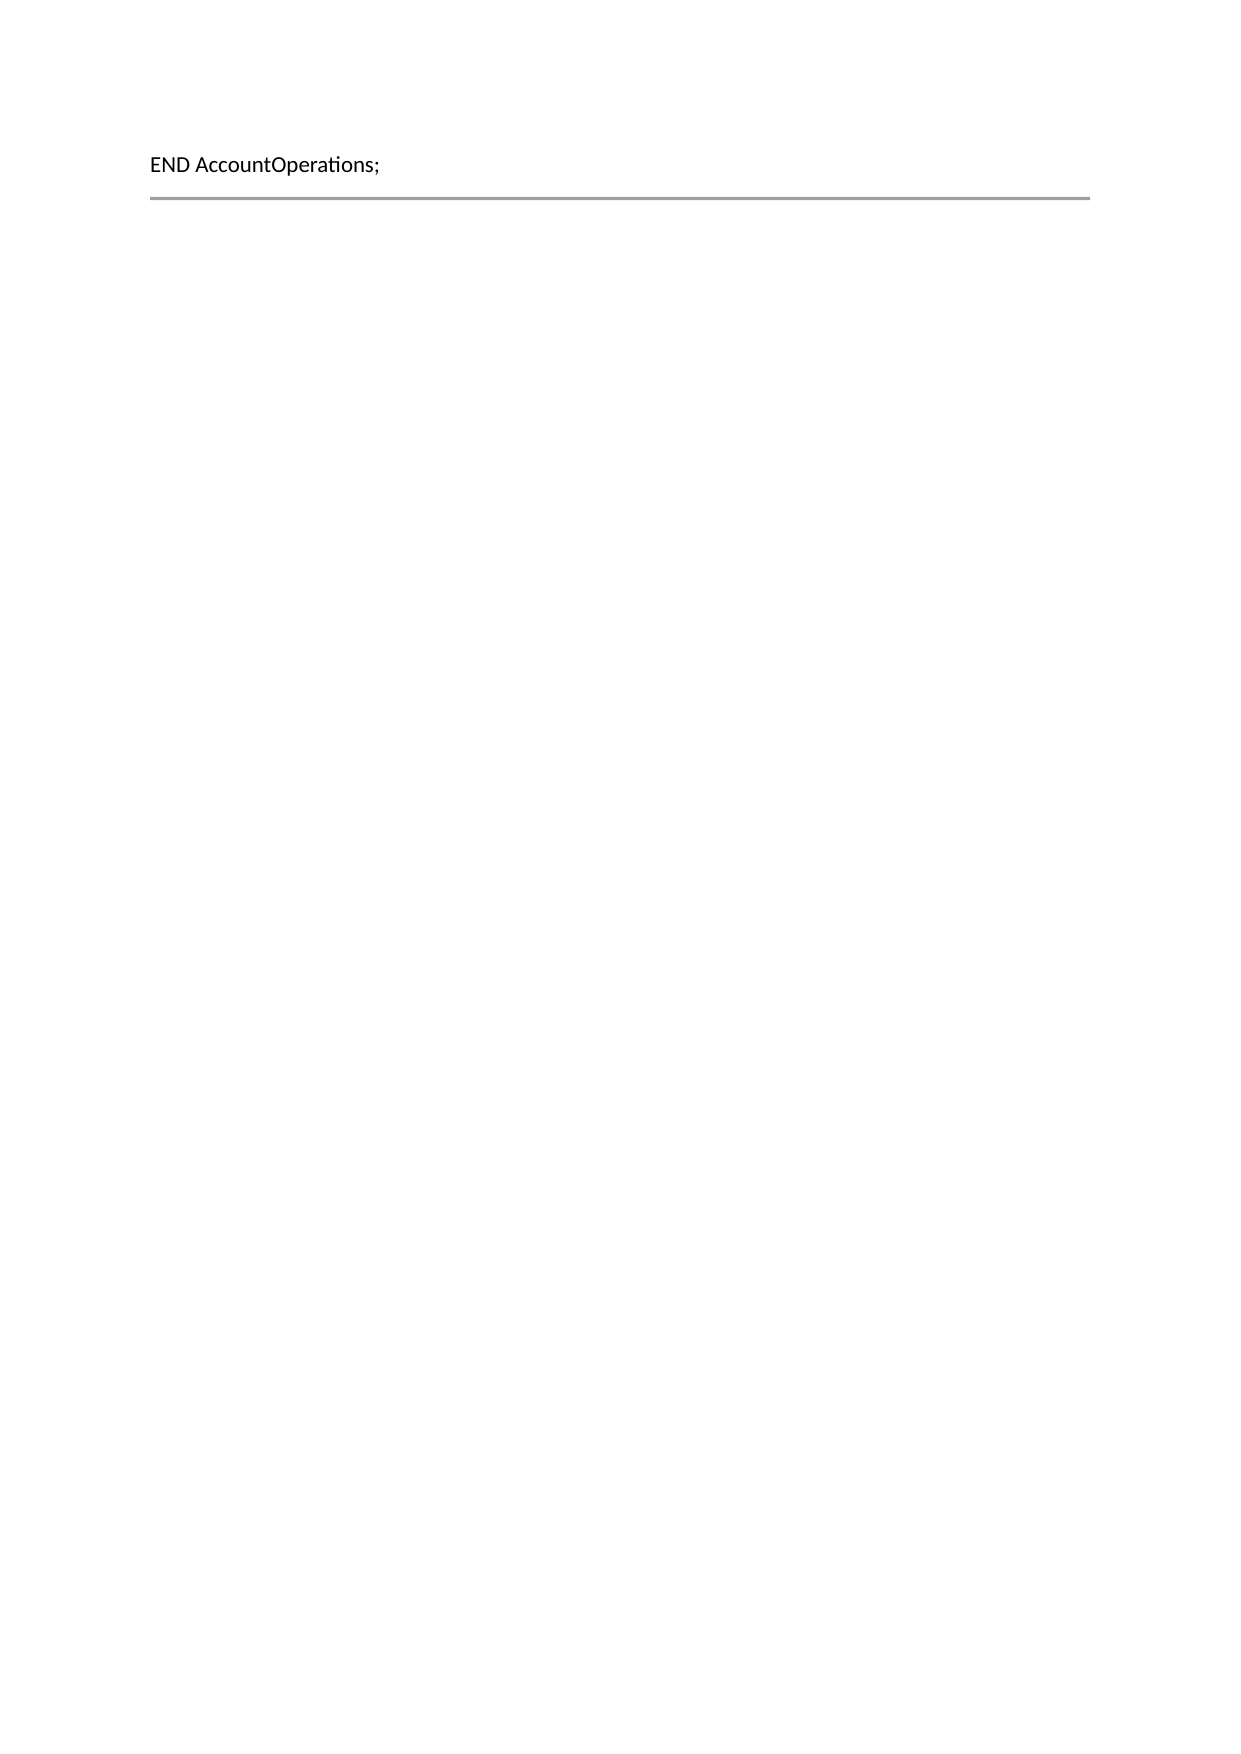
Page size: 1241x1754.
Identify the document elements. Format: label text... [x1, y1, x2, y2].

text END AccountOperations; [150, 150, 1090, 178]
